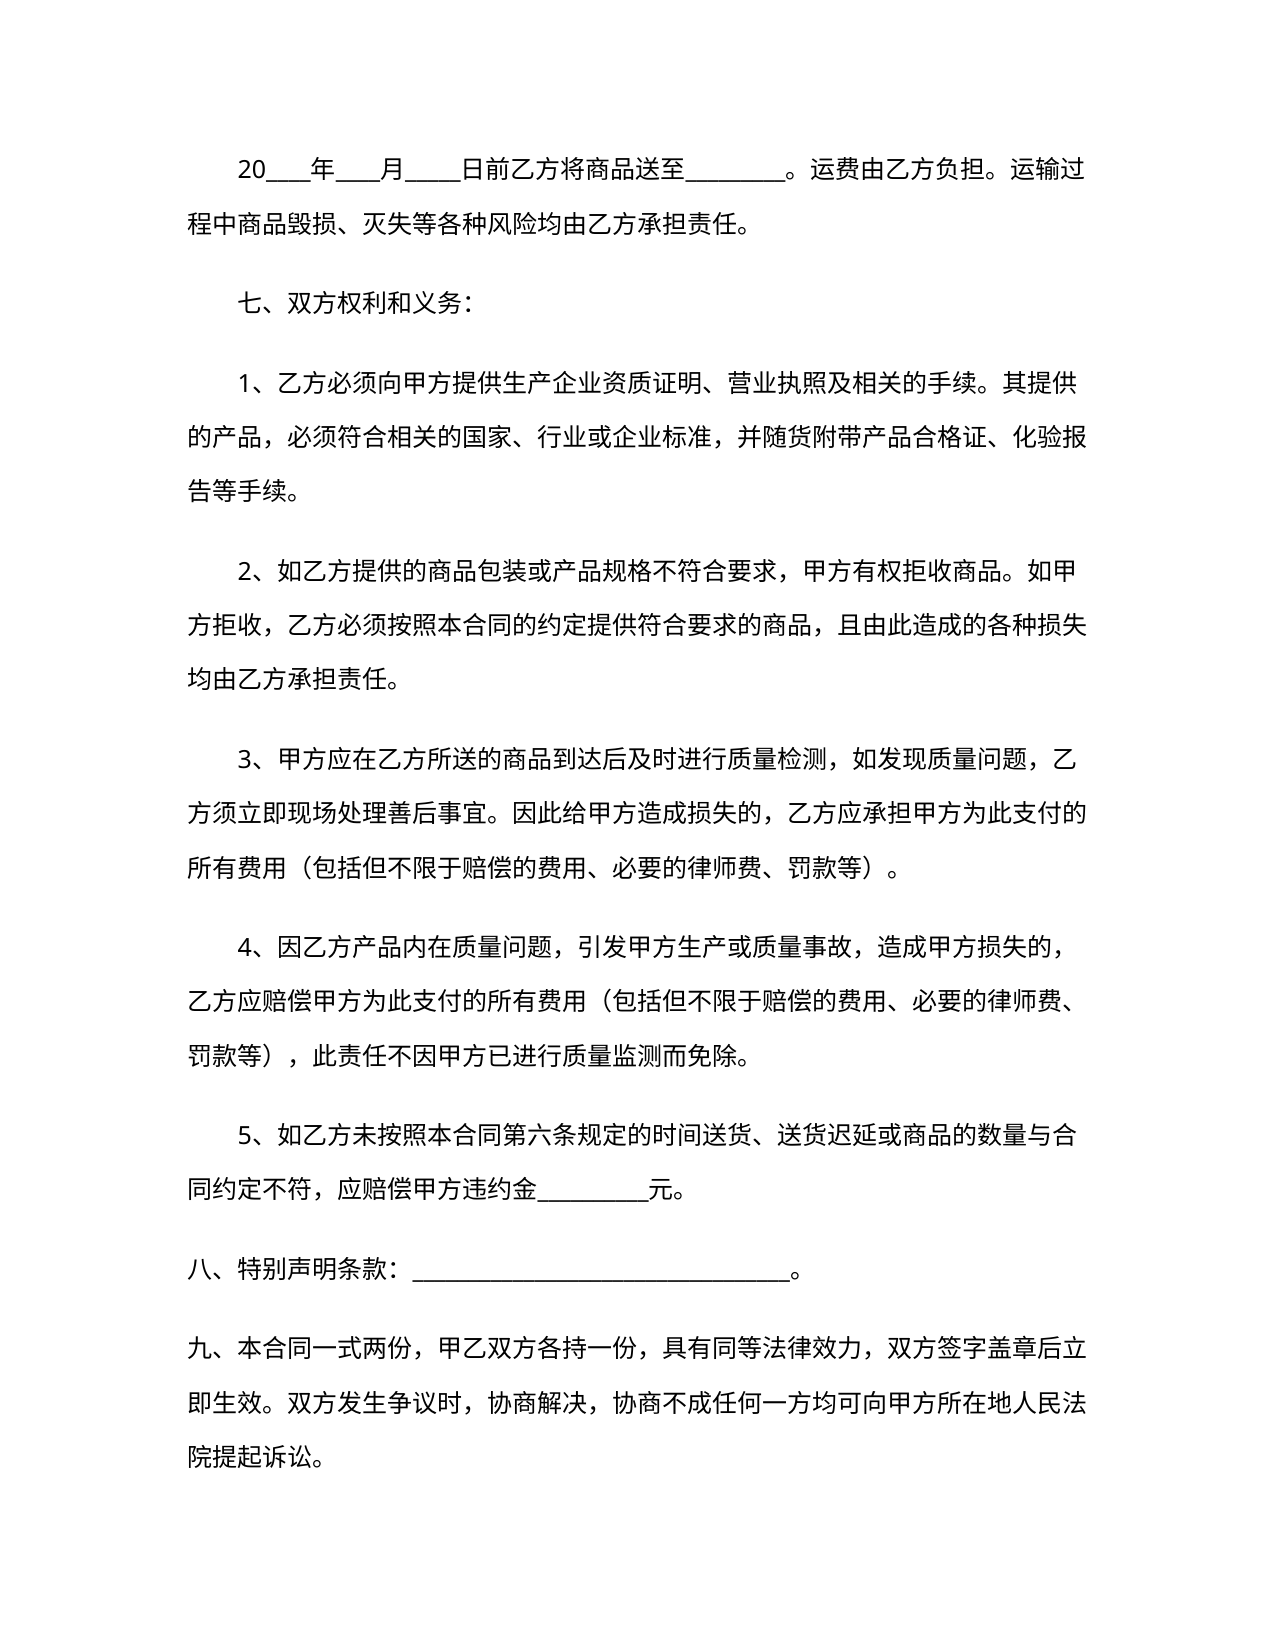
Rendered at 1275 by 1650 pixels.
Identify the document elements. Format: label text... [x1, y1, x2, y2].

text 3、甲方应在乙方所送的商品到达后及时进行质量检测，如发现质量问题，乙方须立即现场处理善后事宜。因此给甲方造成损失的，乙方应承担甲方为此支付的所有费用（包括但不限于赔偿的费用、必要的律师费、罚款等）。 [187, 739, 1087, 884]
text 八、特别声明条款：__________________________________。 [187, 1249, 1087, 1286]
text 七、双方权利和义务： [187, 284, 1087, 320]
text 1、乙方必须向甲方提供生产企业资质证明、营业执照及相关的手续。其提供的产品，必须符合相关的国家、行业或企业标准，并随货附带产品合格证、化验报告等手续。 [187, 363, 1087, 508]
text 5、如乙方未按照本合同第六条规定的时间送货、送货迟延或商品的数量与合同约定不符，应赔偿甲方违约金__________元。 [187, 1116, 1087, 1206]
text 九、本合同一式两份，甲乙双方各持一份，具有同等法律效力，双方签字盖章后立即生效。双方发生争议时，协商解决，协商不成任何一方均可向甲方所在地人民法院提起诉讼。 [187, 1329, 1087, 1474]
text 4、因乙方产品内在质量问题，引发甲方生产或质量事故，造成甲方损失的，乙方应赔偿甲方为此支付的所有费用（包括但不限于赔偿的费用、必要的律师费、罚款等），此责任不因甲方已进行质量监测而免除。 [187, 927, 1087, 1072]
text 2、如乙方提供的商品包装或产品规格不符合要求，甲方有权拒收商品。如甲方拒收，乙方必须按照本合同的约定提供符合要求的商品，且由此造成的各种损失均由乙方承担责任。 [187, 551, 1087, 696]
text 20____年____月_____日前乙方将商品送至_________。运费由乙方负担。运输过程中商品毁损、灭失等各种风险均由乙方承担责任。 [187, 150, 1087, 241]
